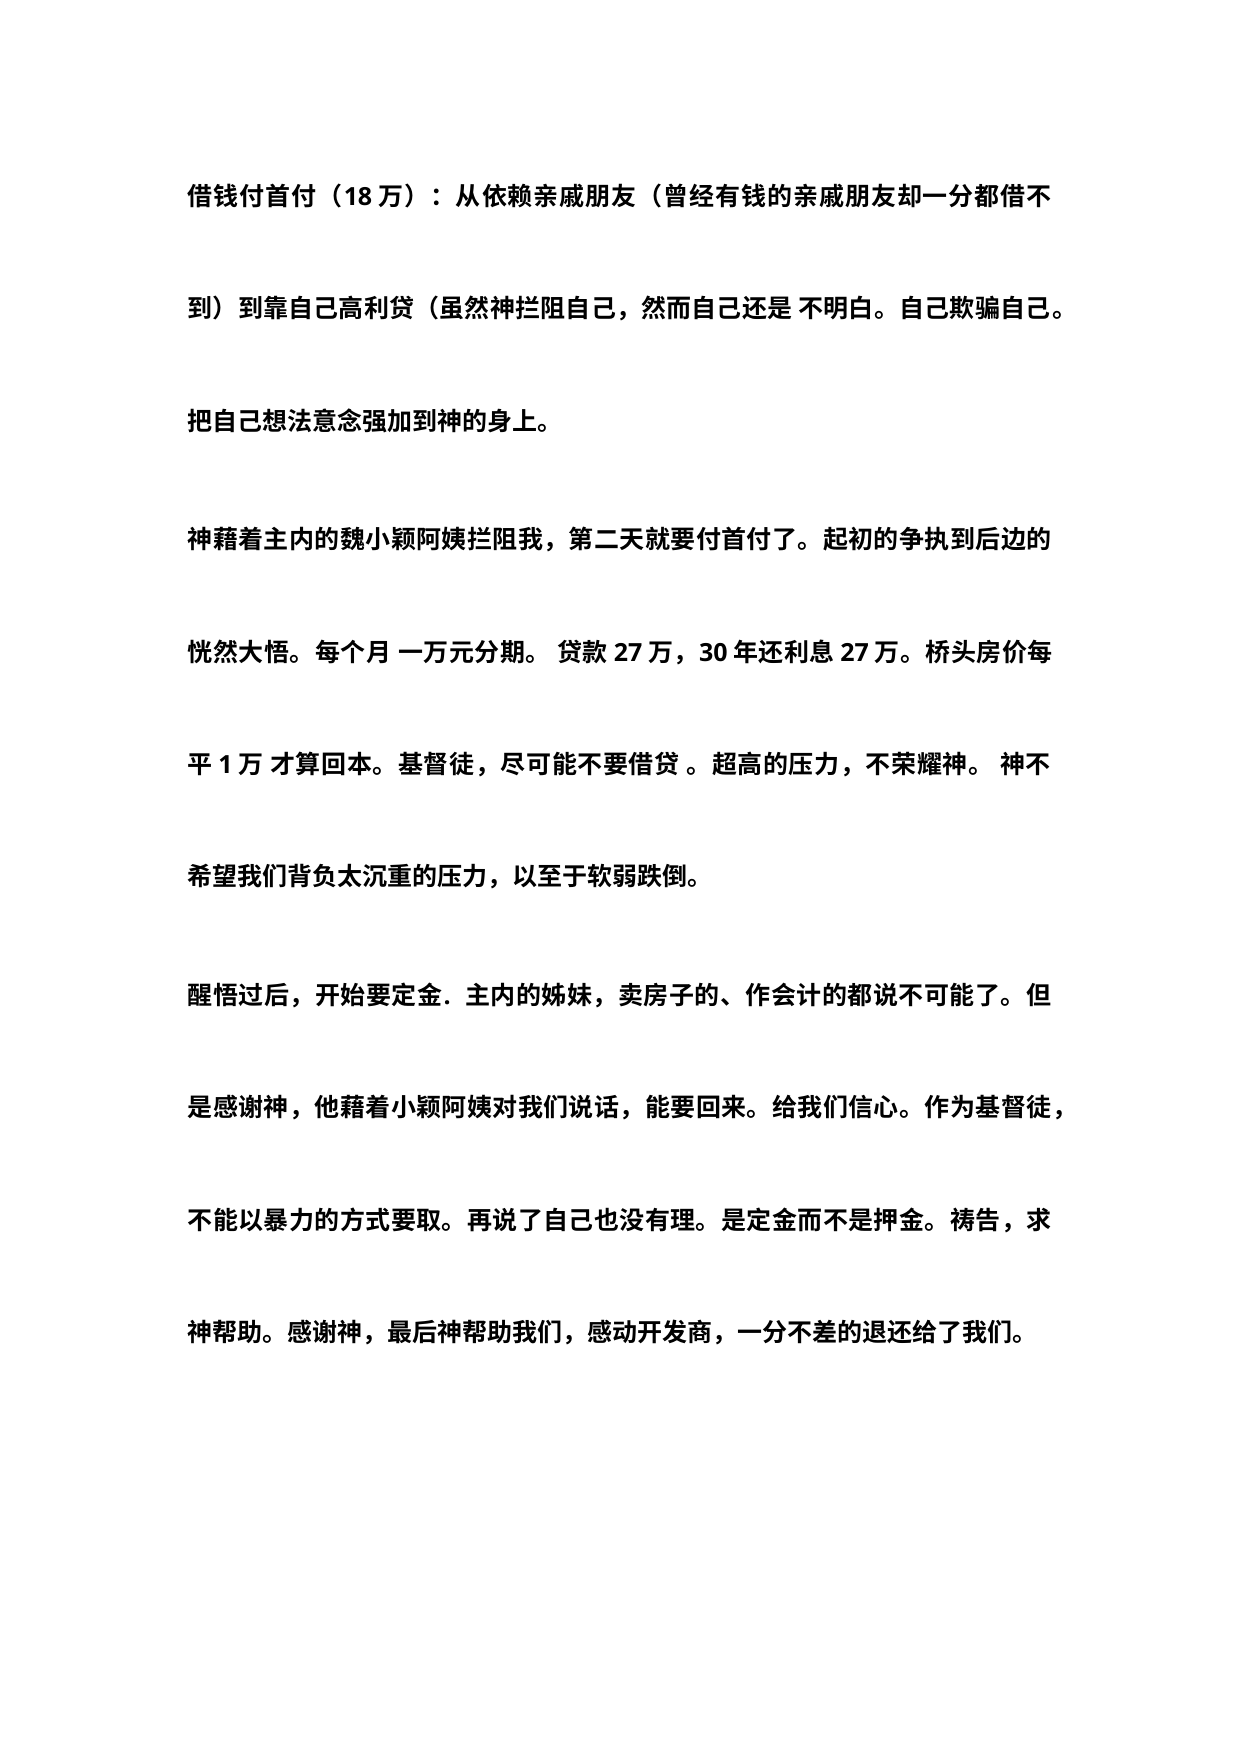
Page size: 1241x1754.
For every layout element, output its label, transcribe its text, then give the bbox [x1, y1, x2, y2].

list 借钱付首付（18万）：从依赖亲戚朋友（曾经有钱的亲戚朋友却一分都借不到）到靠自己高利贷（虽然神拦阻自己，然而自己还是 不明白。自己欺骗自己。把自己想法意念强加到神的身上。 [187, 162, 1053, 452]
list 醒悟过后，开始要定金. 主内的姊妹，卖房子的、作会计的都说不可能了。但是感谢神，他藉着小颖阿姨对我们说话，能要回来。给我们信心。作为基督徒，不能以暴力的方式要取。再说了自己也没有理。是定金而不是押金。祷告，求神帮助。感谢神，最后神帮助我们，感动开发商，一分不差的退还给了我们。 [187, 961, 1053, 1363]
list 神藉着主内的魏小颖阿姨拦阻我，第二天就要付首付了。起初的争执到后边的恍然大悟。每个月 一万元分期。 贷款27万，30年还利息27万。桥头房价每平1万 才算回本。基督徒，尽可能不要借贷 。超高的压力，不荣耀神。 神不希望我们背负太沉重的压力，以至于软弱跌倒。 [187, 505, 1053, 907]
